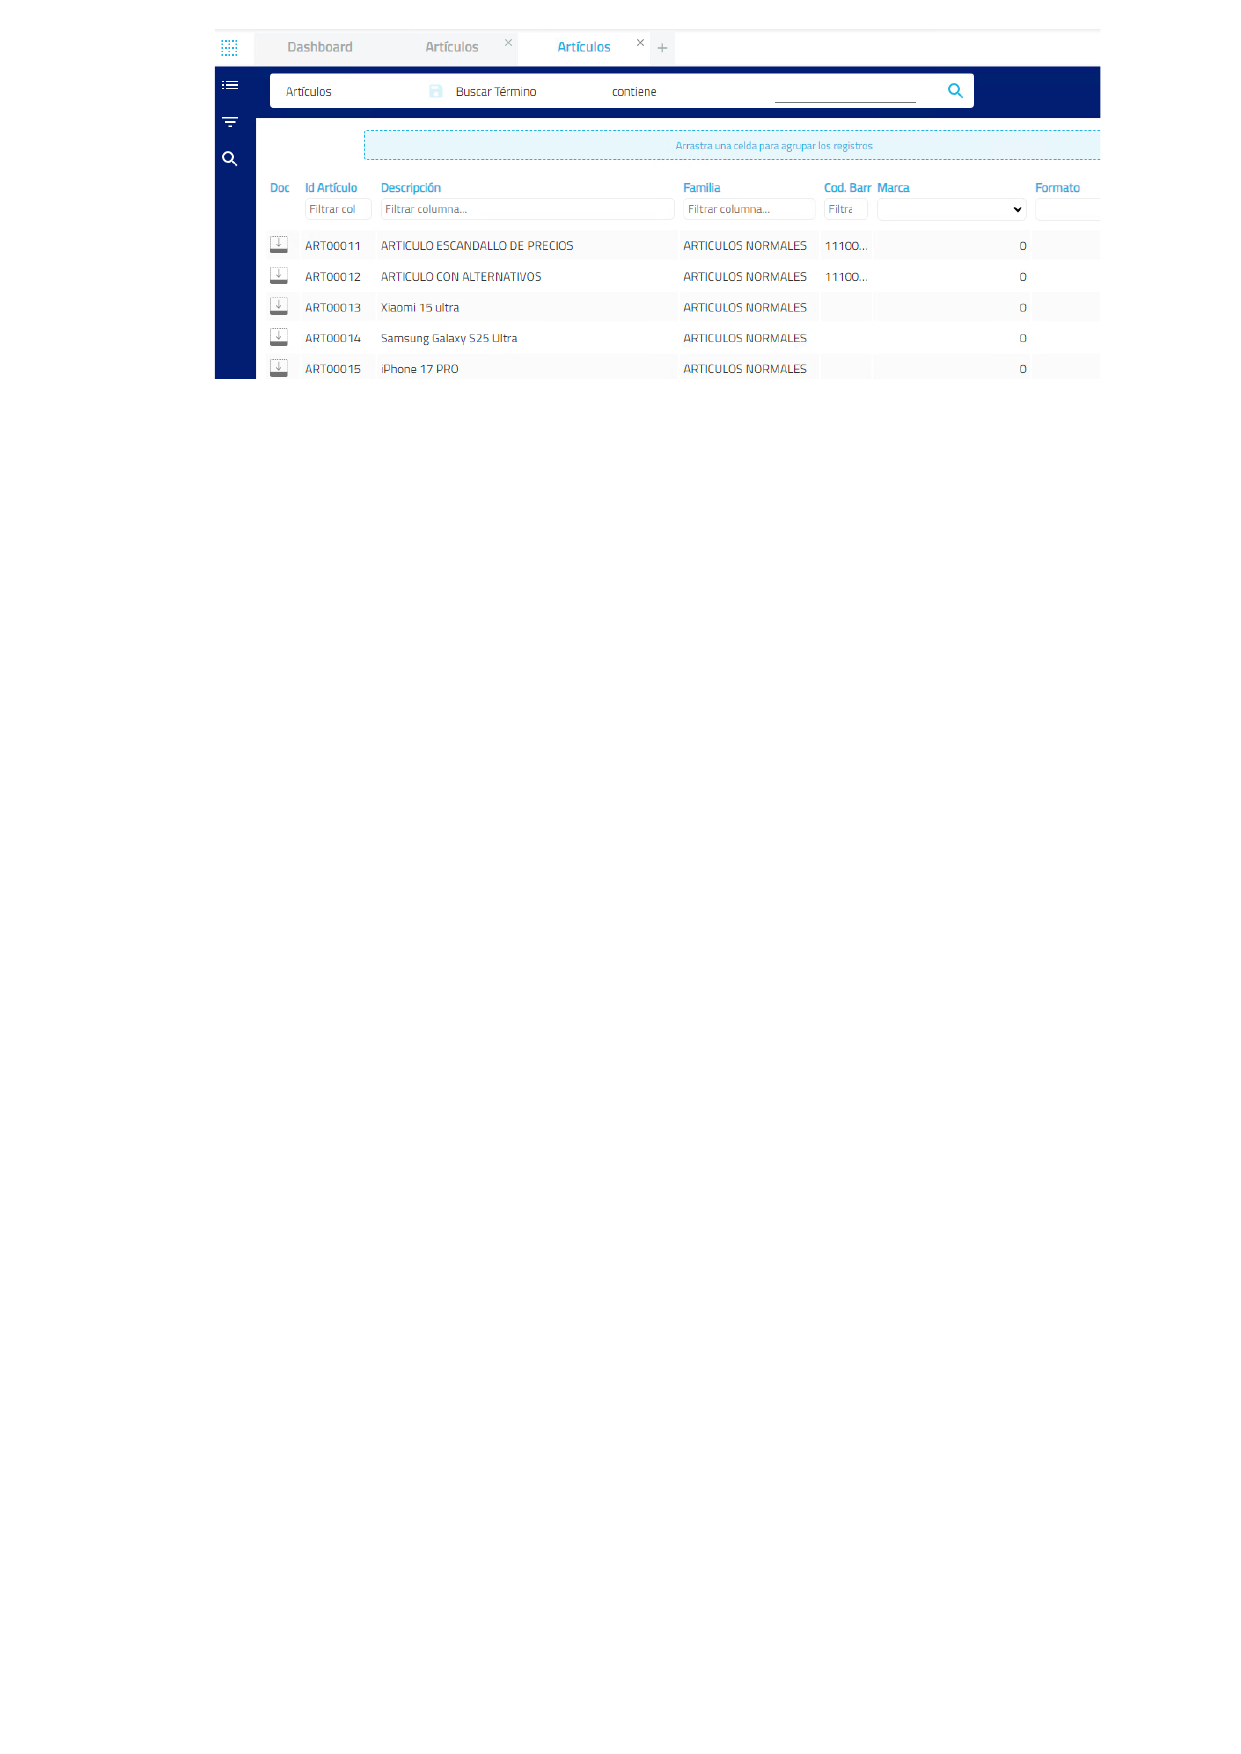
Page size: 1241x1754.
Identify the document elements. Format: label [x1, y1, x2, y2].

picture [214, 29, 1101, 379]
